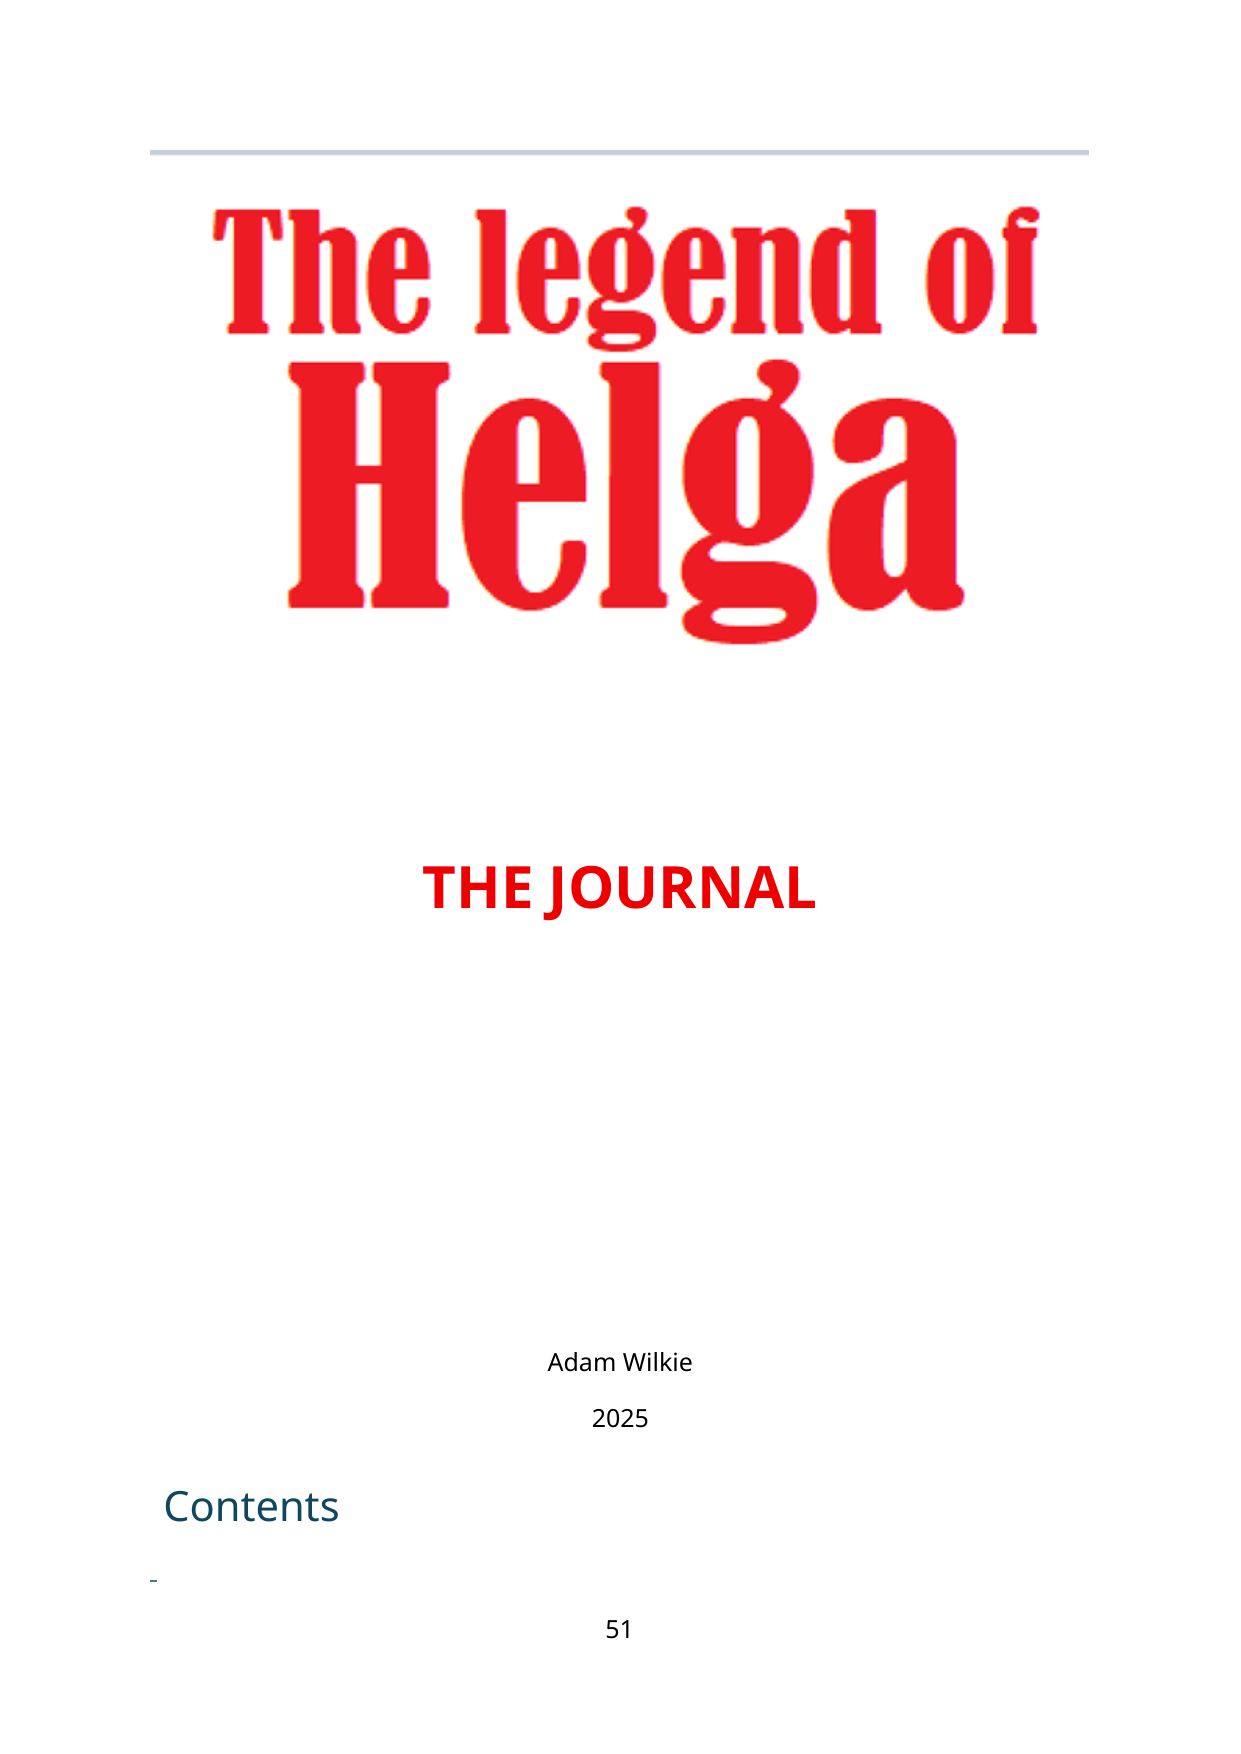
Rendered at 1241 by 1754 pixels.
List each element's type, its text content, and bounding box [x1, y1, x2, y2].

text 2025 [150, 1401, 1090, 1435]
picture [150, 150, 1089, 713]
text Adam Wilkie [150, 1345, 1090, 1379]
text Contents [150, 1477, 1090, 1534]
text THE JOURNAL [150, 846, 1090, 925]
